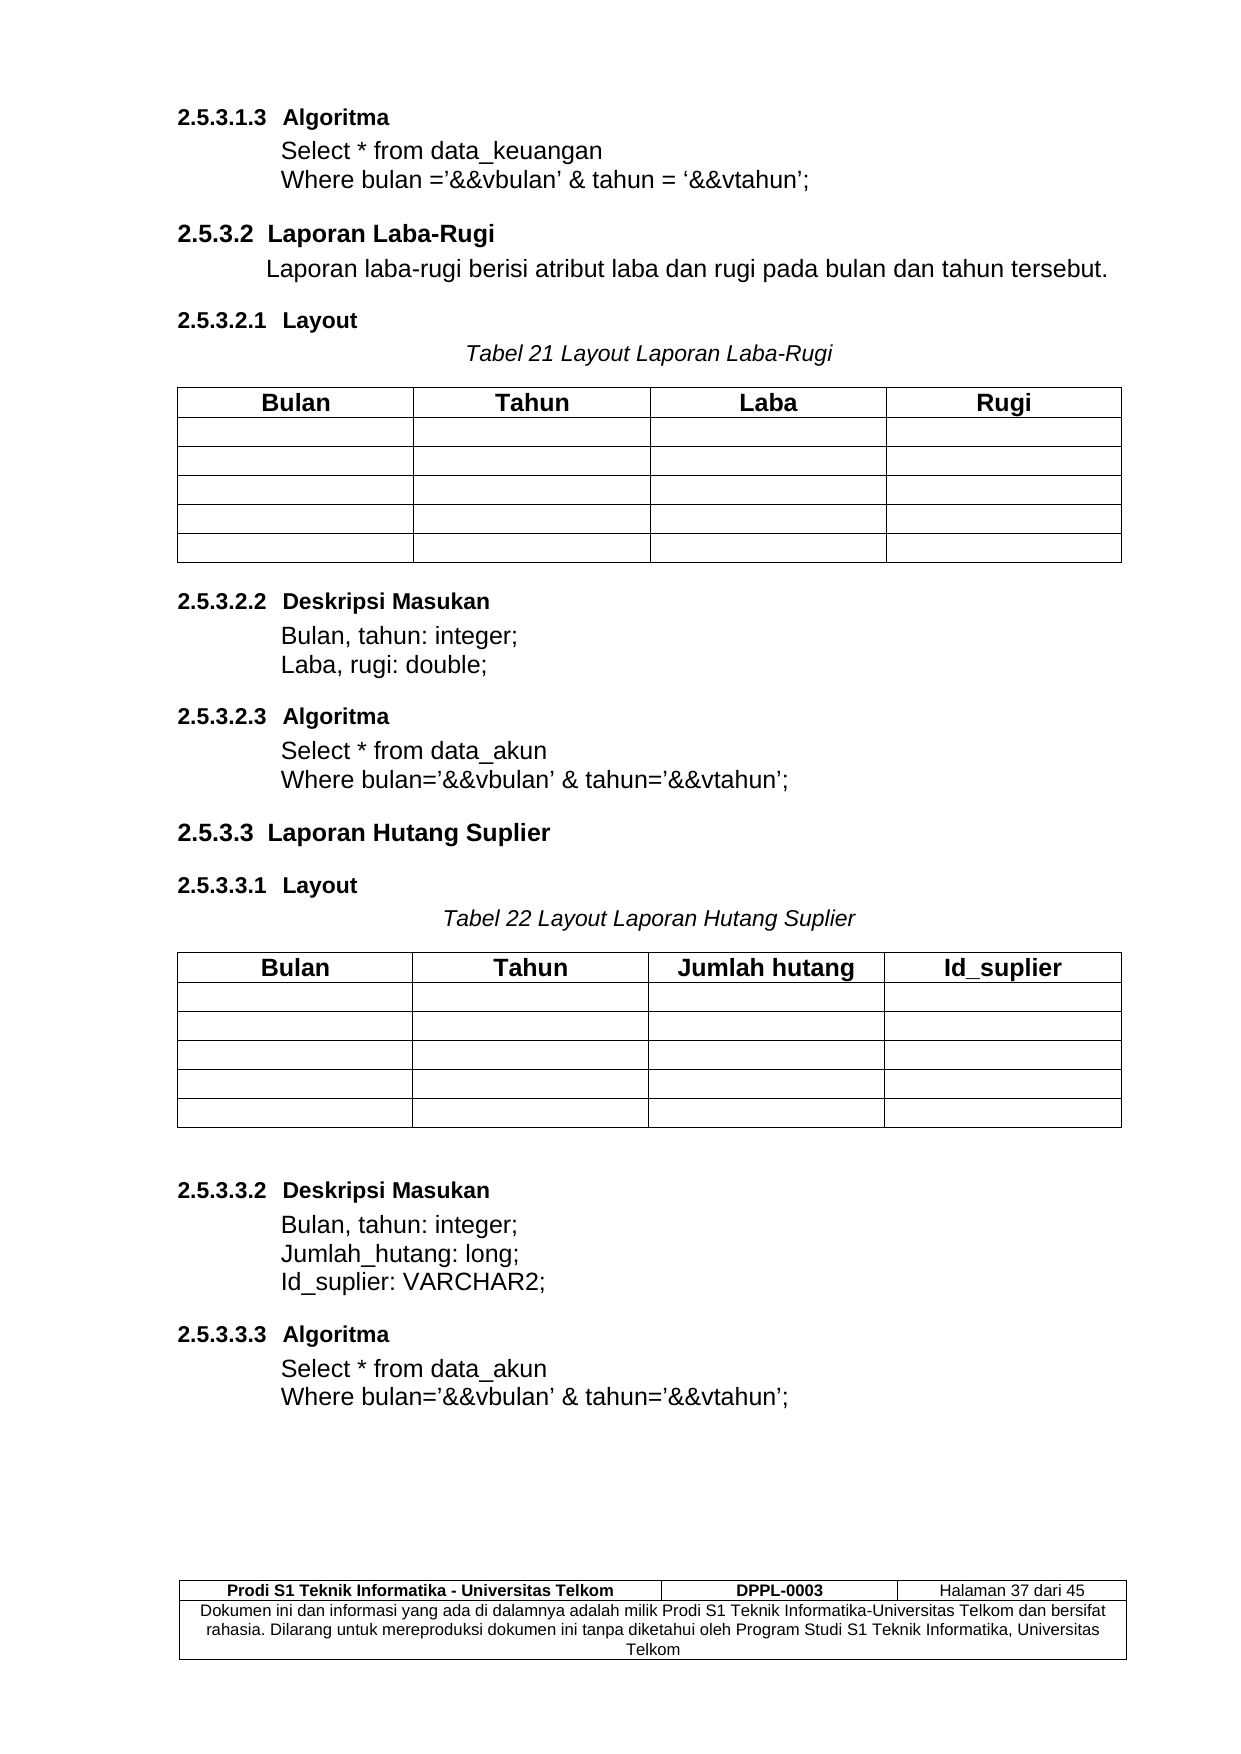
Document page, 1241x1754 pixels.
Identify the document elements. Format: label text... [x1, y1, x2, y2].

table_cell [414, 476, 650, 504]
subtitle Layout [177, 307, 1122, 334]
table_cell [887, 447, 1121, 475]
table_cell [885, 1012, 1121, 1040]
subtitle Laporan Laba-Rugi [177, 218, 1122, 247]
table_cell [414, 447, 650, 475]
table_header Bulan [178, 953, 412, 982]
text Where bulan=’&&vbulan’ & tahun=’&&vtahun’; [281, 1382, 1122, 1411]
table_header Laba [651, 388, 886, 417]
table_cell [887, 476, 1121, 504]
table_cell [651, 534, 886, 562]
subtitle Deskripsi Masukan [177, 588, 1122, 614]
subtitle Laporan Hutang Suplier [177, 818, 1122, 847]
table_cell [414, 505, 650, 533]
table_cell [651, 476, 886, 504]
table_cell [414, 534, 650, 562]
table_cell [649, 1012, 884, 1040]
table_cell [178, 418, 413, 446]
table_cell [178, 1012, 412, 1040]
table_cell [178, 1099, 412, 1127]
table_cell [887, 418, 1121, 446]
table_cell [414, 418, 650, 446]
subtitle Layout [177, 872, 1122, 898]
table_cell [413, 1041, 648, 1069]
table_cell [885, 983, 1121, 1011]
table_cell [649, 983, 884, 1011]
text Tabel 22 Layout Laporan Hutang Suplier [177, 905, 1122, 931]
table_cell [178, 1041, 412, 1069]
table_header Bulan [178, 388, 413, 417]
text Select * from data_keuangan [281, 136, 1122, 165]
text Laba, rugi: double; [281, 649, 1122, 678]
table_cell [651, 447, 886, 475]
text Id_suplier: VARCHAR2; [281, 1267, 1122, 1296]
table_cell [649, 1041, 884, 1069]
table_cell [887, 534, 1121, 562]
text Laporan laba-rugi berisi atribut laba dan rugi pada bulan dan tahun tersebut. [266, 253, 1122, 282]
table_cell [178, 447, 413, 475]
table_header Jumlah hutang [649, 953, 884, 982]
text Bulan, tahun: integer; [281, 621, 1122, 649]
table_header Tahun [413, 953, 648, 982]
table_cell [885, 1041, 1121, 1069]
text Select * from data_akun [281, 1354, 1122, 1382]
subtitle Algoritma [177, 103, 1122, 130]
table_cell [887, 505, 1121, 533]
table_cell [649, 1099, 884, 1127]
table_cell [178, 983, 412, 1011]
table_cell [413, 1099, 648, 1127]
table_cell [178, 1070, 412, 1098]
table_cell [413, 983, 648, 1011]
table_cell [649, 1070, 884, 1098]
text Select * from data_akun [281, 736, 1122, 765]
subtitle Algoritma [177, 703, 1122, 730]
subtitle Deskripsi Masukan [177, 1177, 1122, 1203]
table_cell [885, 1070, 1121, 1098]
table_cell [178, 505, 413, 533]
table_cell [651, 418, 886, 446]
text Tabel 21 Layout Laporan Laba-Rugi [177, 340, 1122, 366]
subtitle Algoritma [177, 1321, 1122, 1347]
text Where bulan=’&&vbulan’ & tahun=’&&vtahun’; [281, 765, 1122, 793]
text Jumlah_hutang: long; [281, 1238, 1122, 1267]
table_header Rugi [887, 388, 1121, 417]
table_cell [178, 476, 413, 504]
table_cell [651, 505, 886, 533]
table_cell [413, 1012, 648, 1040]
text Bulan, tahun: integer; [281, 1210, 1122, 1238]
table_cell [885, 1099, 1121, 1127]
table_cell [413, 1070, 648, 1098]
table_header Tahun [414, 388, 650, 417]
text Where bulan =’&&vbulan’ & tahun = ‘&&vtahun’; [281, 165, 1122, 193]
table_header Id_suplier [885, 953, 1121, 982]
table_cell [178, 534, 413, 562]
